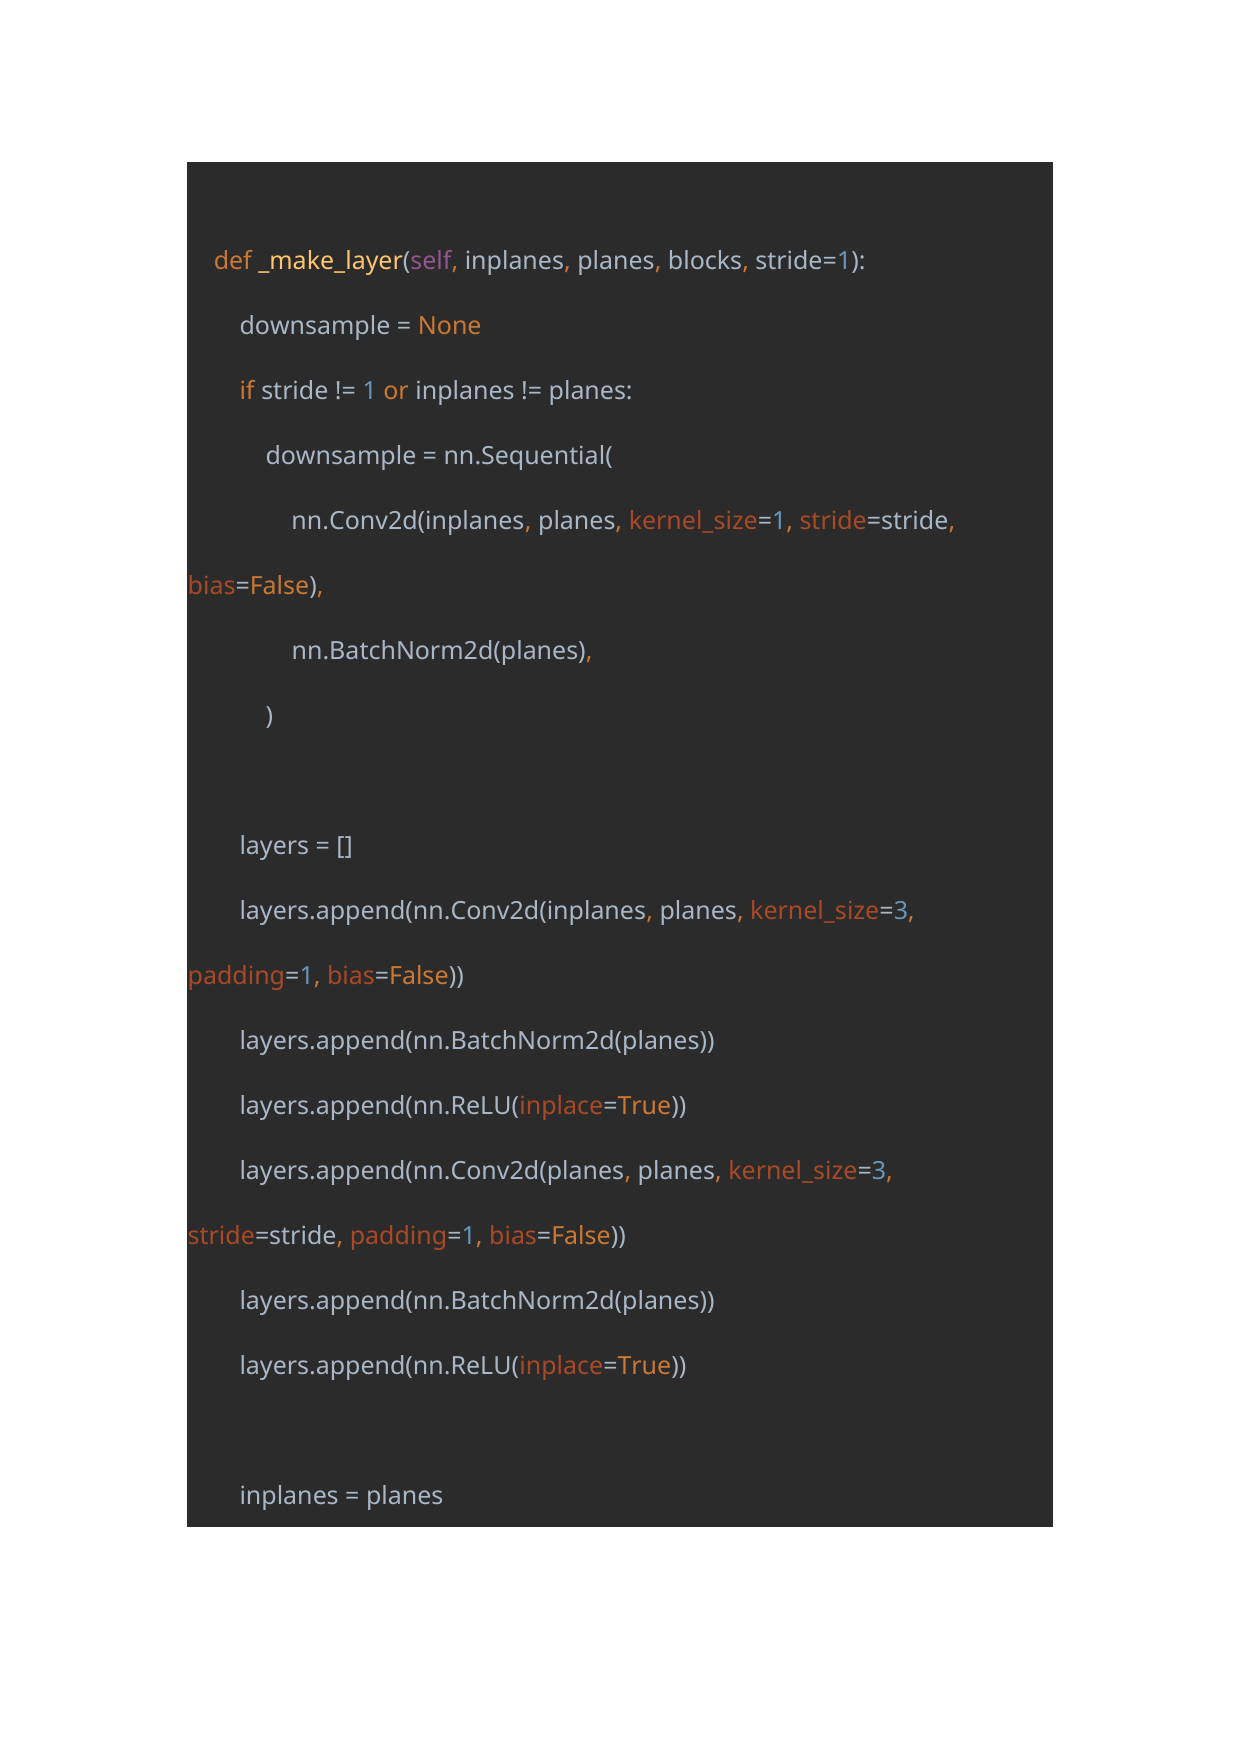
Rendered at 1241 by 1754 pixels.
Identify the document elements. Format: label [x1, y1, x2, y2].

text [187, 162, 1053, 1527]
